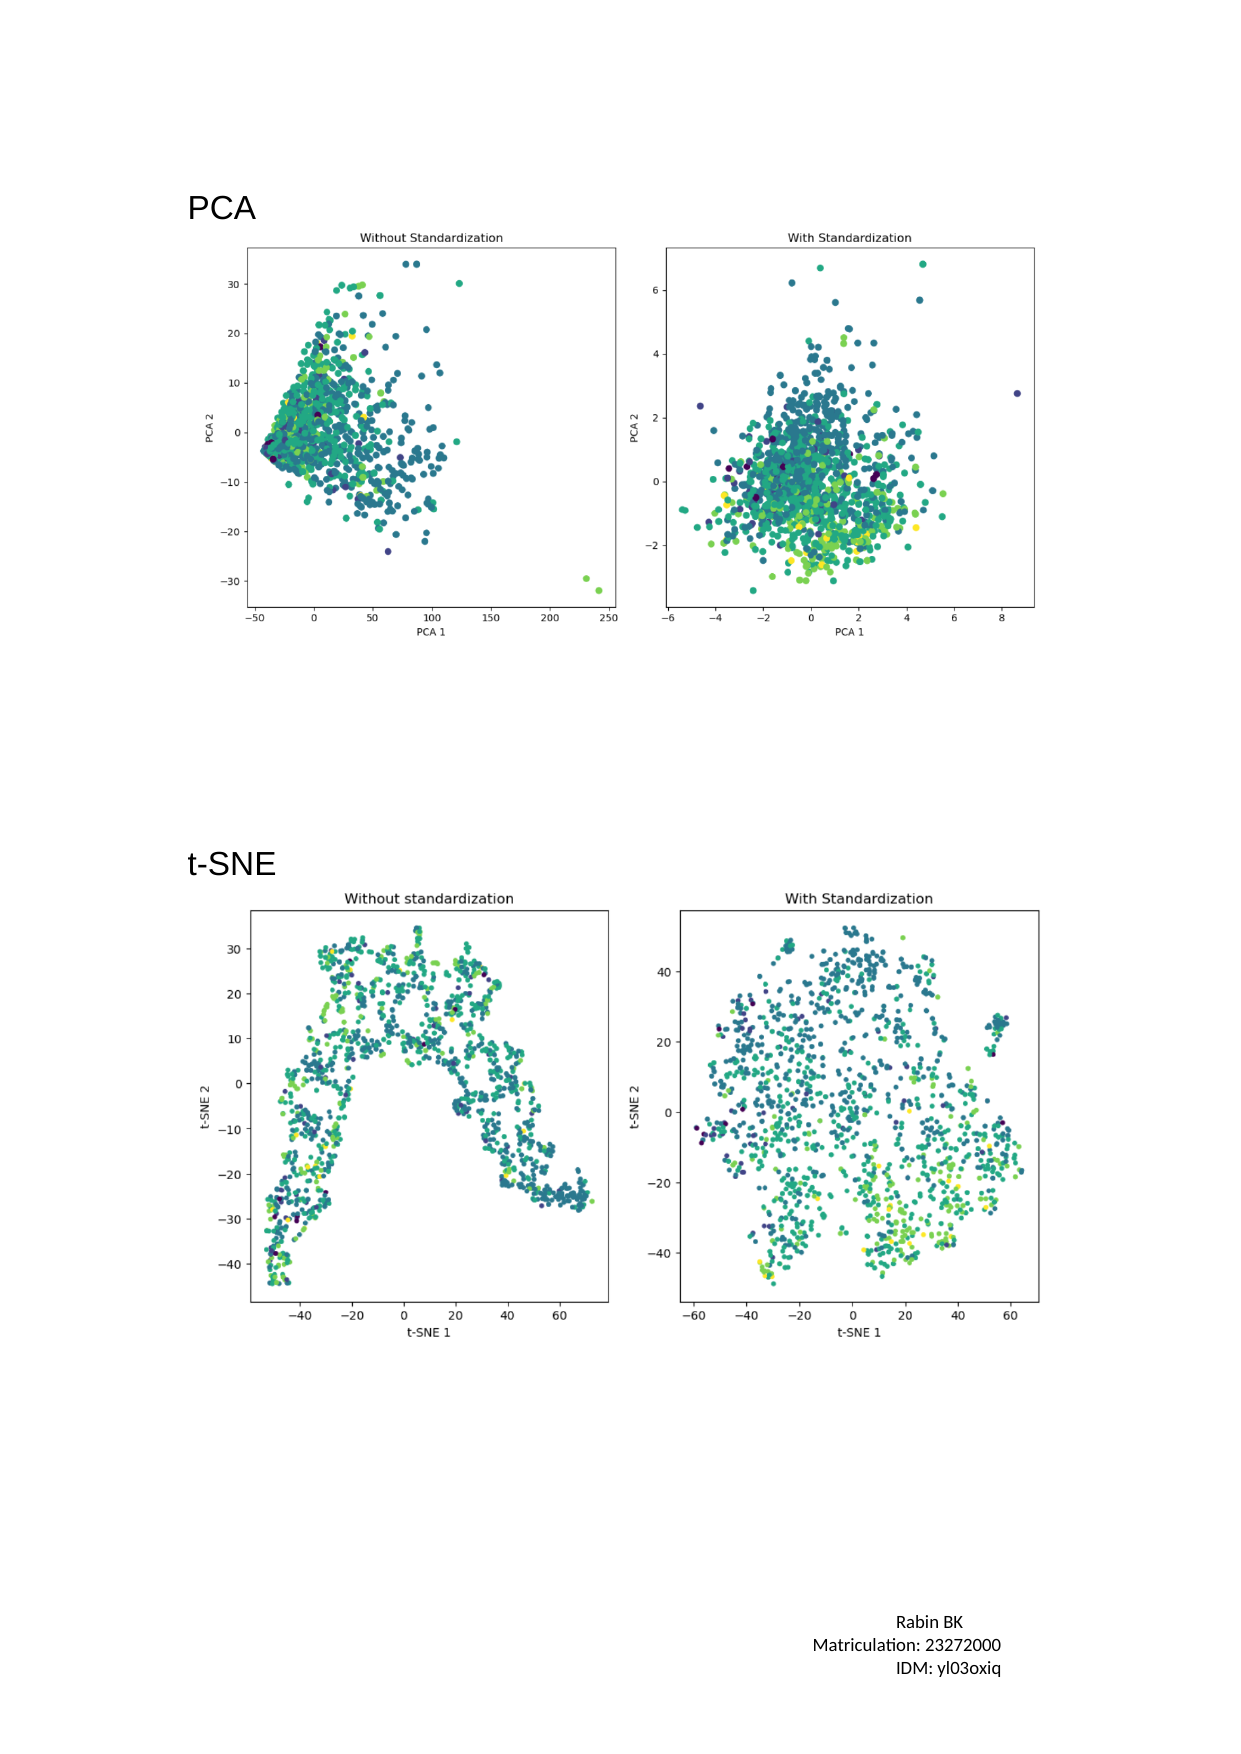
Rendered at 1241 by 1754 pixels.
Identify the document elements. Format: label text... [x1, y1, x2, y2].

picture [187, 226, 1052, 643]
text PCA [187, 188, 1053, 227]
text t-SNE [187, 844, 1053, 882]
picture [187, 882, 1053, 1347]
